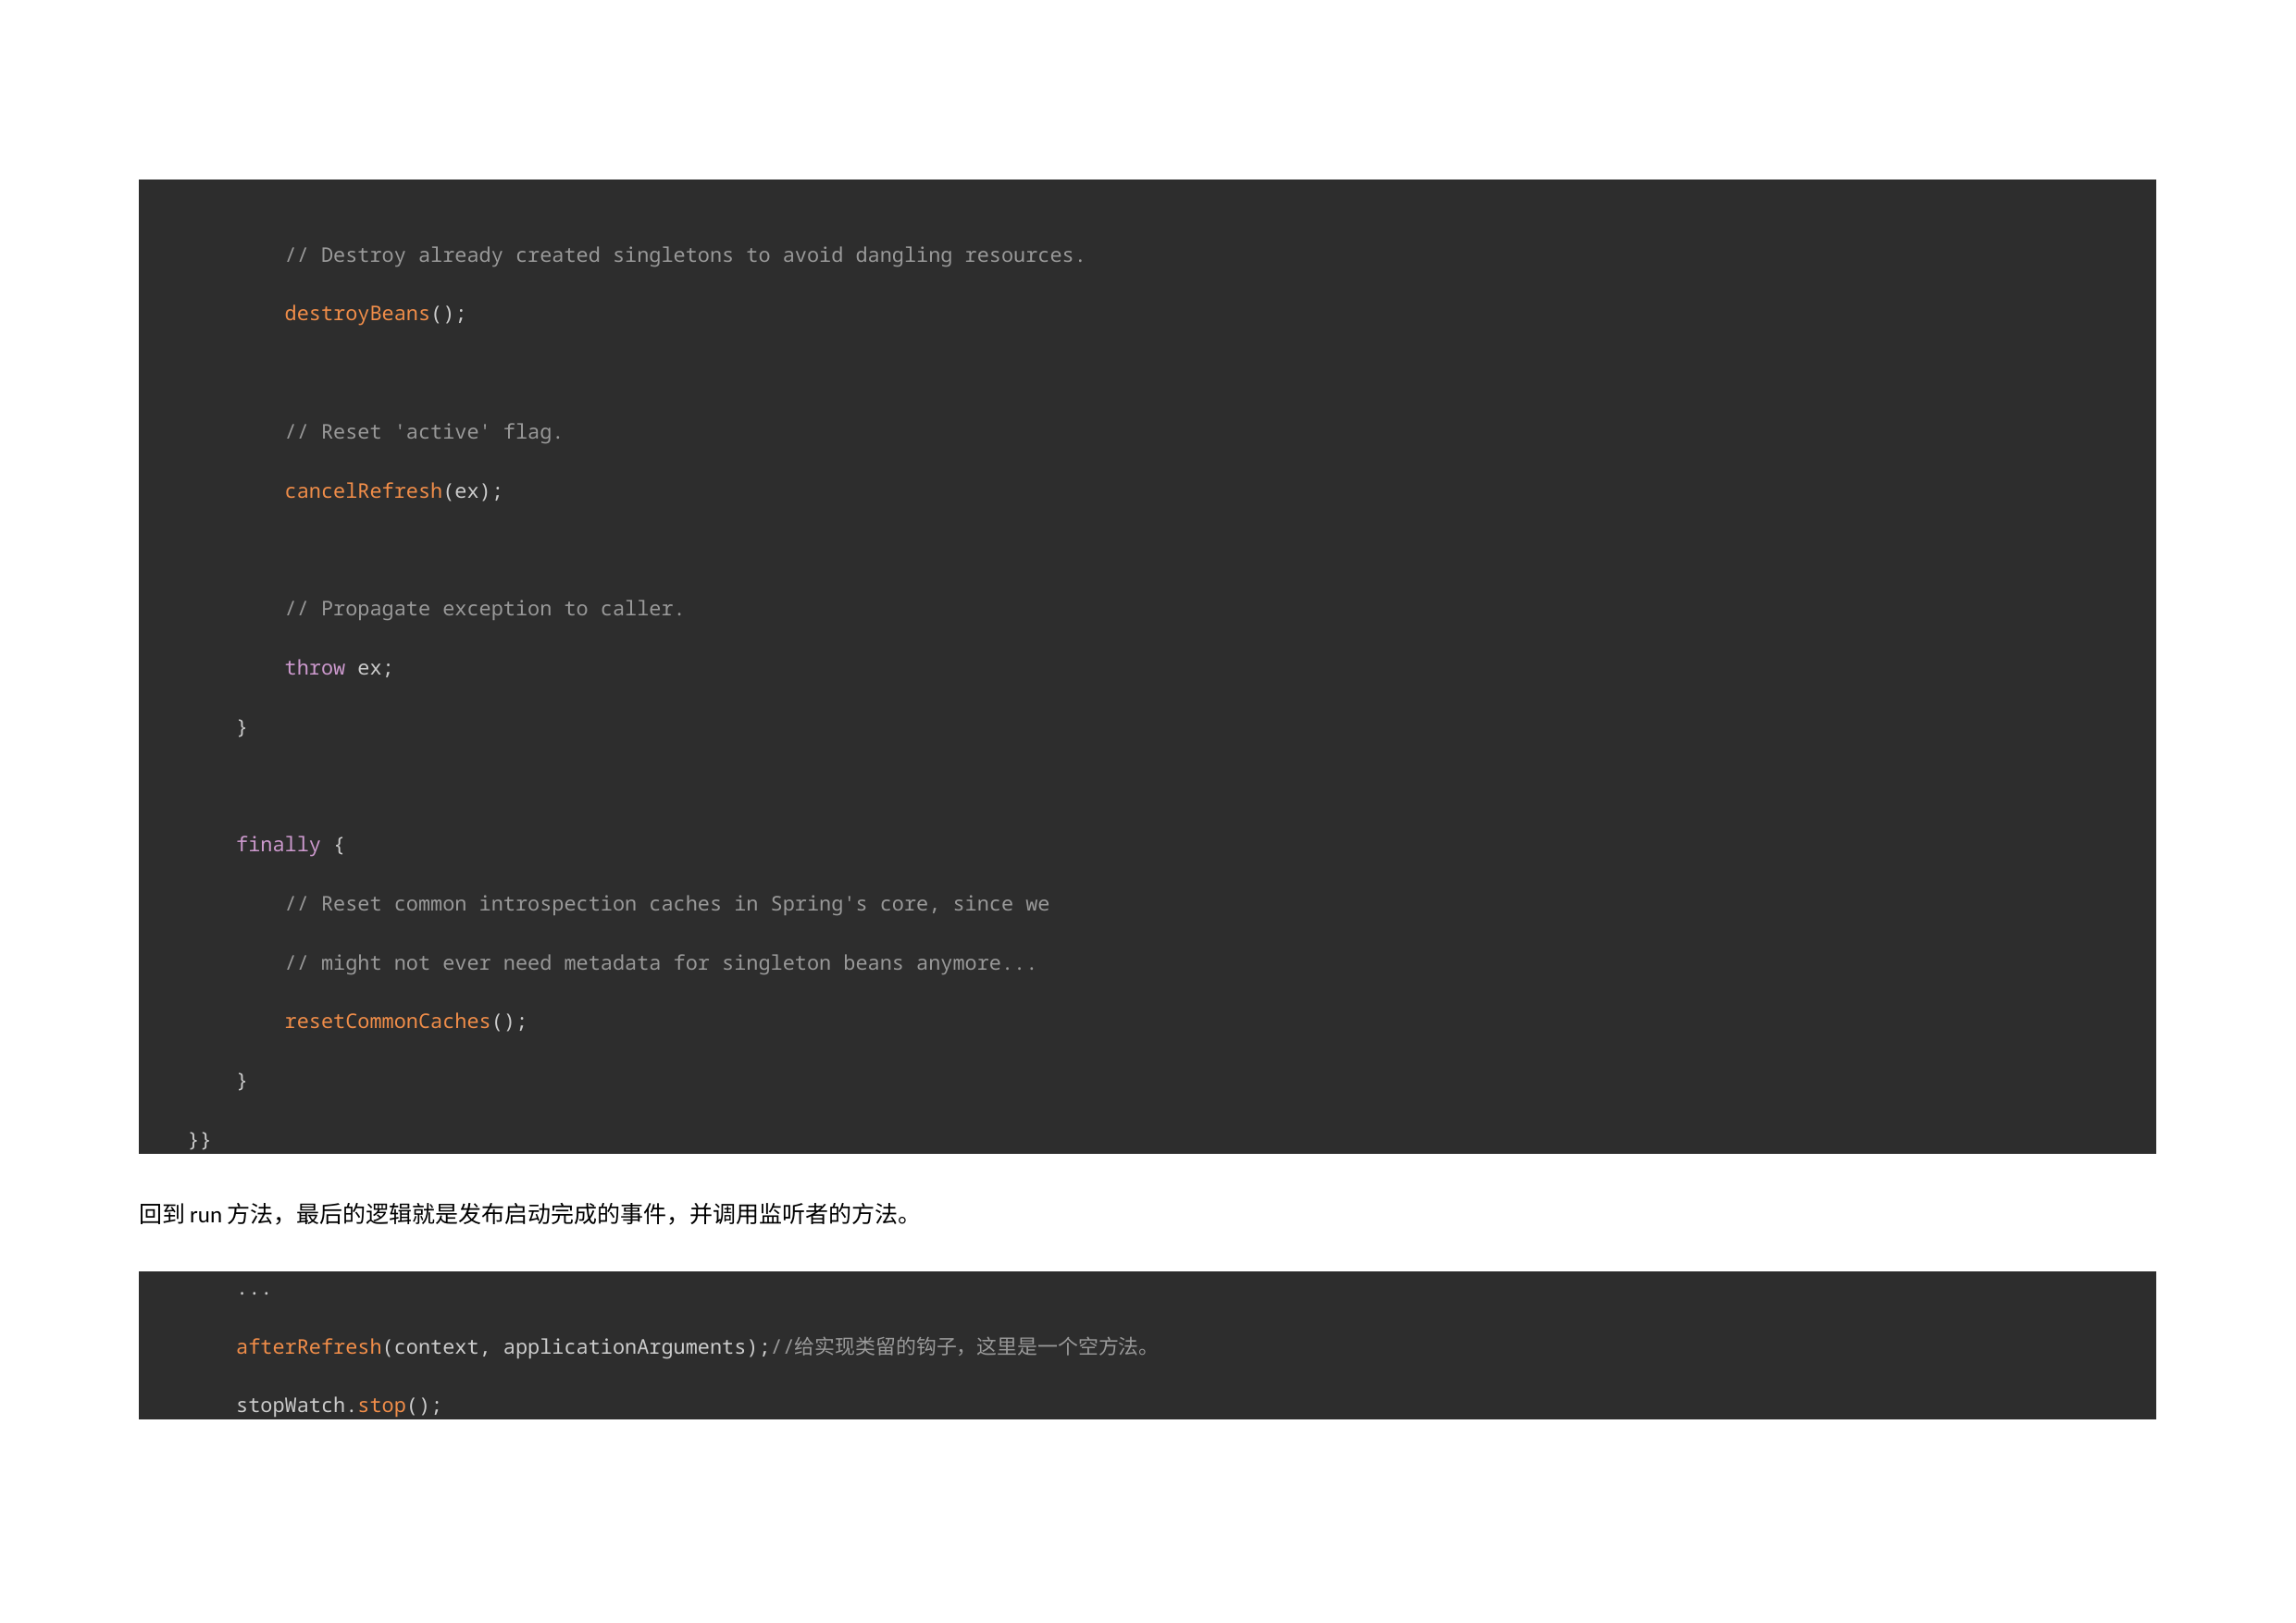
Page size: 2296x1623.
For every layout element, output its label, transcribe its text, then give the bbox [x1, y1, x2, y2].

text // Reset common introspection caches in Spring's core, since we [139, 887, 2156, 918]
text stopWatch.stop(); [139, 1390, 2156, 1419]
text // Destroy already created singletons to avoid dangling resources. [139, 239, 2156, 269]
text resetCommonCaches(); [139, 1006, 2156, 1035]
text cancelRefresh(ex); [139, 475, 2156, 505]
text 回到run方法，最后的逻辑就是发布启动完成的事件，并调用监听者的方法。 [139, 1183, 2156, 1243]
text // might not ever need metadata for singleton beans anymore... [139, 947, 2156, 977]
text }} [139, 1123, 2156, 1154]
text finally { [139, 829, 2156, 859]
text } [139, 711, 2156, 741]
text } [139, 1065, 2156, 1095]
text destroyBeans(); [139, 298, 2156, 328]
text // Propagate exception to caller. [139, 593, 2156, 623]
text afterRefresh(context, applicationArguments);//给实现类留的钩子，这里是一个空方法。 [139, 1331, 2156, 1361]
text // Reset 'active' flag. [139, 415, 2156, 446]
text throw ex; [139, 651, 2156, 682]
text ... [139, 1271, 2156, 1302]
